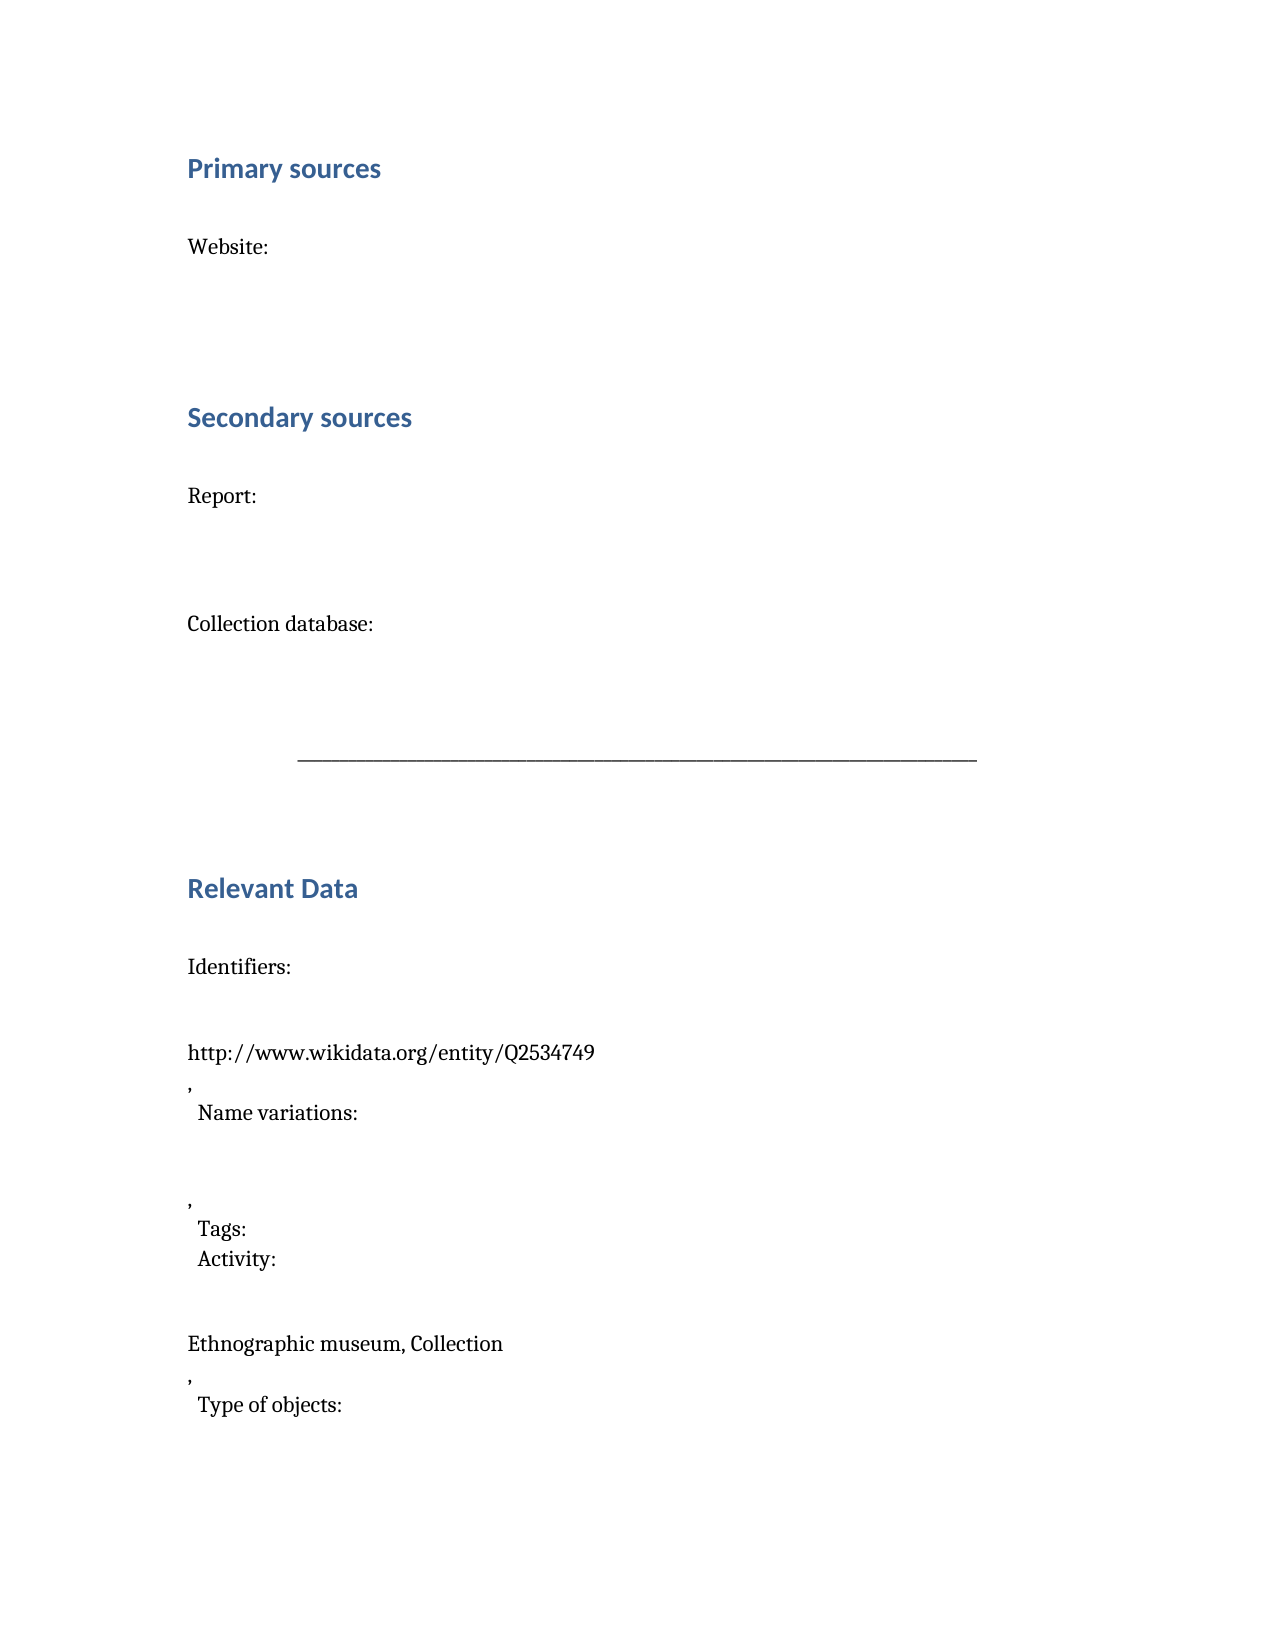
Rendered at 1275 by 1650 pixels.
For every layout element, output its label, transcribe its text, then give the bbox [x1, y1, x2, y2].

text Collection database: [187, 611, 1087, 637]
text Report: [187, 483, 1087, 509]
subtitle Relevant Data [187, 870, 1087, 906]
text Identifiers: [187, 954, 1087, 980]
subtitle Primary sources [187, 150, 1087, 186]
text Website: [187, 234, 1087, 260]
text Ethnographic museum, Collection , Type of objects: [187, 1331, 1087, 1418]
text , Tags: Activity: [187, 1185, 1087, 1272]
subtitle Secondary sources [187, 399, 1087, 435]
text ________________________________________________________________________________ [187, 739, 1087, 766]
text http://www.wikidata.org/entity/Q2534749 , Name variations: [187, 1039, 1087, 1126]
